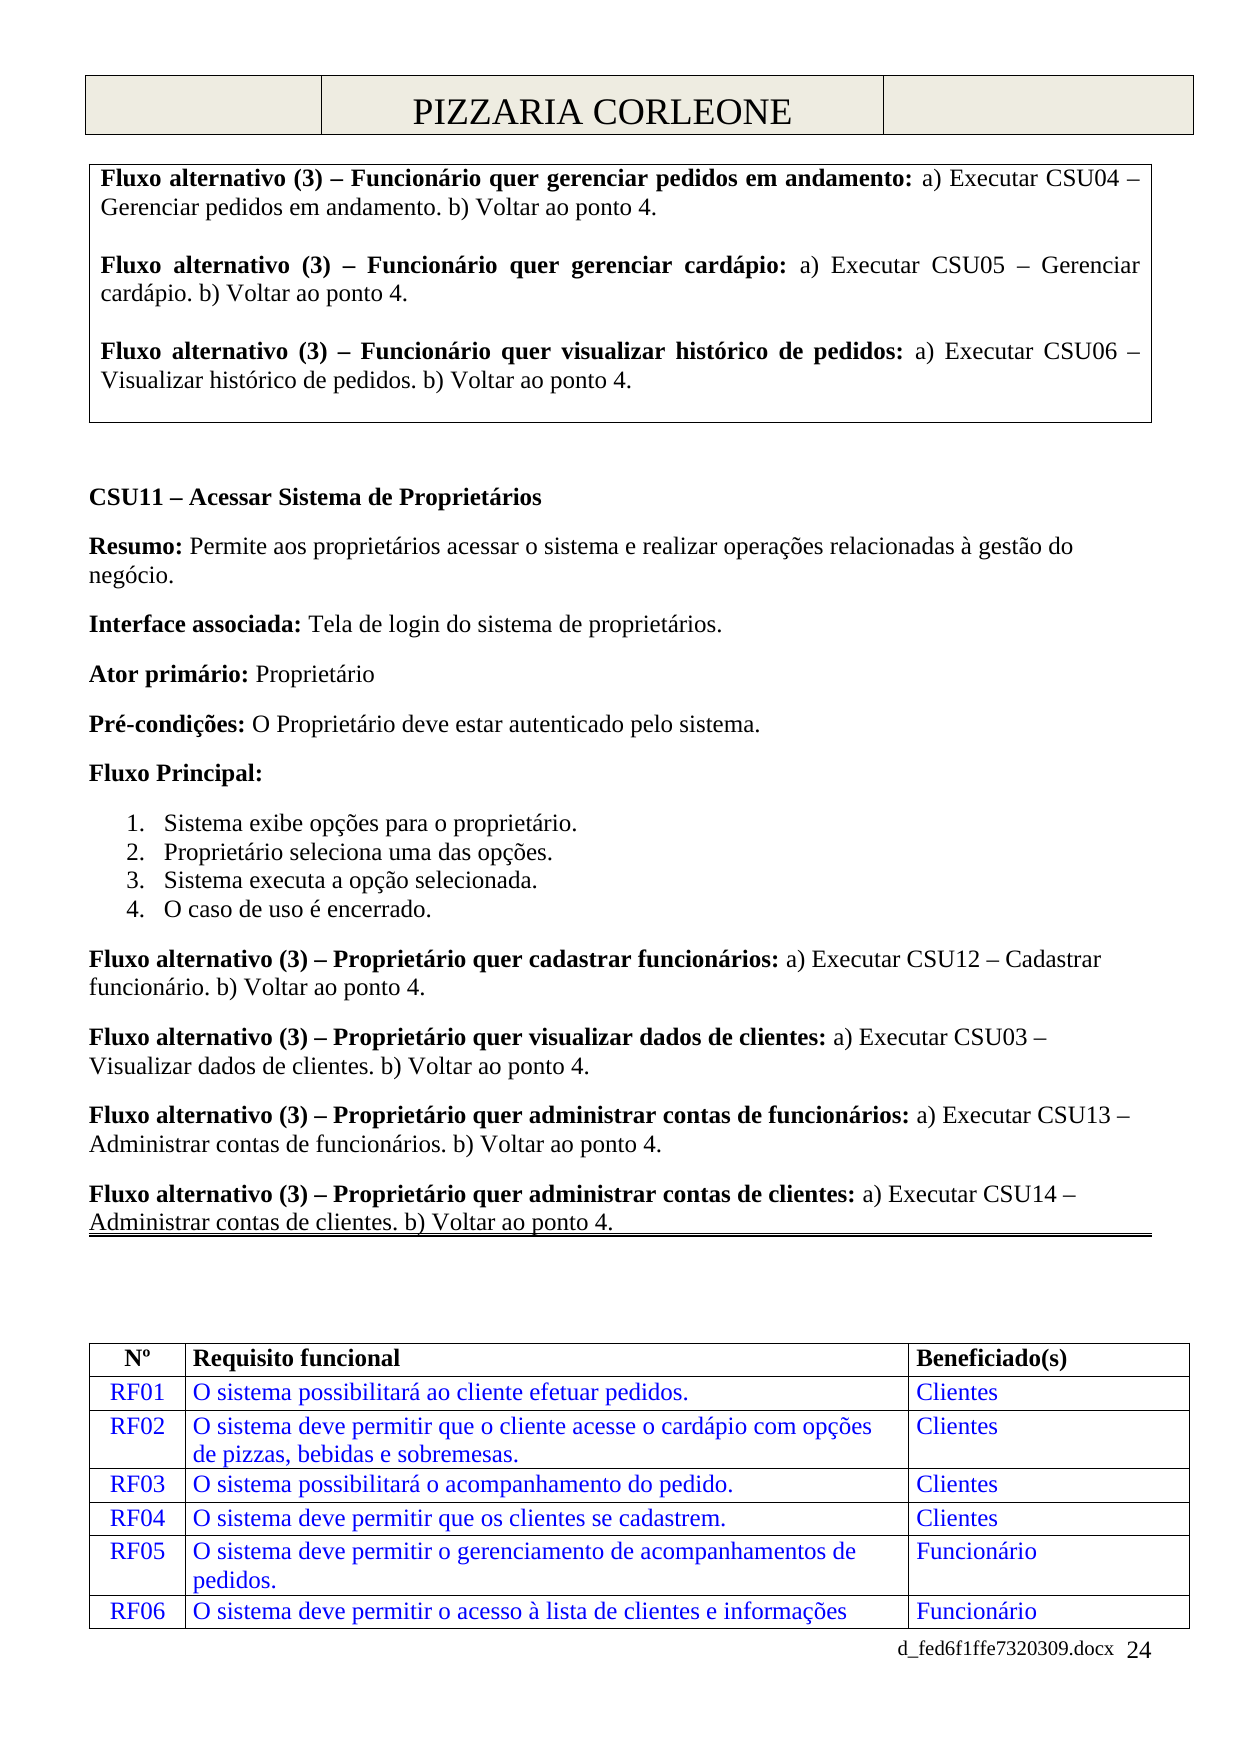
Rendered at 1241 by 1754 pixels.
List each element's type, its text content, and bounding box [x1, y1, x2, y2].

table_header Beneficiado(s) [909, 1344, 1189, 1376]
table_cell RF01 [90, 1377, 185, 1410]
text CSU11 – Acessar Sistema de Proprietários [89, 482, 1152, 510]
list Sistema executa a opção selecionada. [126, 865, 1152, 894]
table_cell O sistema possibilitará ao cliente efetuar pedidos. [186, 1377, 908, 1410]
table_cell O sistema deve permitir que o cliente acesse o cardápio com opções de pizzas, bebidas e sobremesas. [186, 1411, 908, 1468]
table_cell Clientes [909, 1469, 1189, 1502]
table_cell O sistema deve permitir que os clientes se cadastrem. [186, 1503, 908, 1535]
list O caso de uso é encerrado. [126, 894, 1152, 923]
table_cell Funcionário [909, 1536, 1189, 1595]
text Fluxo Principal: [89, 758, 1152, 787]
table_cell RF04 [90, 1503, 185, 1535]
table_cell RF03 [90, 1469, 185, 1502]
text Pré-condições: O Proprietário deve estar autenticado pelo sistema. [89, 709, 1152, 737]
table_cell Clientes [909, 1377, 1189, 1410]
text Fluxo alternativo (3) – Proprietário quer administrar contas de funcionários: a) Executar CSU13 – Administrar contas de funcionários. b) Voltar ao ponto 4. [89, 1100, 1152, 1158]
text Fluxo alternativo (3) – Proprietário quer administrar contas de clientes: a) Executar CSU14 – Administrar contas de clientes. b) Voltar ao ponto 4. [89, 1179, 1152, 1233]
table_cell O sistema deve permitir o gerenciamento de acompanhamentos de pedidos. [186, 1536, 908, 1595]
table_cell RF02 [90, 1411, 185, 1468]
text Ator primário: Proprietário [89, 659, 1152, 688]
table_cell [186, 1596, 908, 1628]
text Resumo: Permite aos proprietários acessar o sistema e realizar operações relacionadas à gestão do negócio. [89, 531, 1152, 589]
list Proprietário seleciona uma das opções. [126, 837, 1152, 865]
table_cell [90, 165, 1151, 422]
table_cell RF06 [90, 1596, 185, 1628]
table_cell Clientes [909, 1411, 1189, 1468]
text Fluxo alternativo (3) – Proprietário quer cadastrar funcionários: a) Executar CSU12 – Cadastrar funcionário. b) Voltar ao ponto 4. [89, 944, 1152, 1001]
table_cell O sistema possibilitará o acompanhamento do pedido. [186, 1469, 908, 1502]
text Interface associada: Tela de login do sistema de proprietários. [89, 609, 1152, 638]
table_cell Clientes [909, 1503, 1189, 1535]
list Sistema exibe opções para o proprietário. [126, 808, 1152, 837]
table_cell RF05 [90, 1536, 185, 1595]
table_cell Funcionário [909, 1596, 1189, 1628]
text Fluxo alternativo (3) – Proprietário quer visualizar dados de clientes: a) Executar CSU03 – Visualizar dados de clientes. b) Voltar ao ponto 4. [89, 1022, 1152, 1079]
table_header Requisito funcional [186, 1344, 908, 1376]
table_header Nº [90, 1344, 185, 1376]
